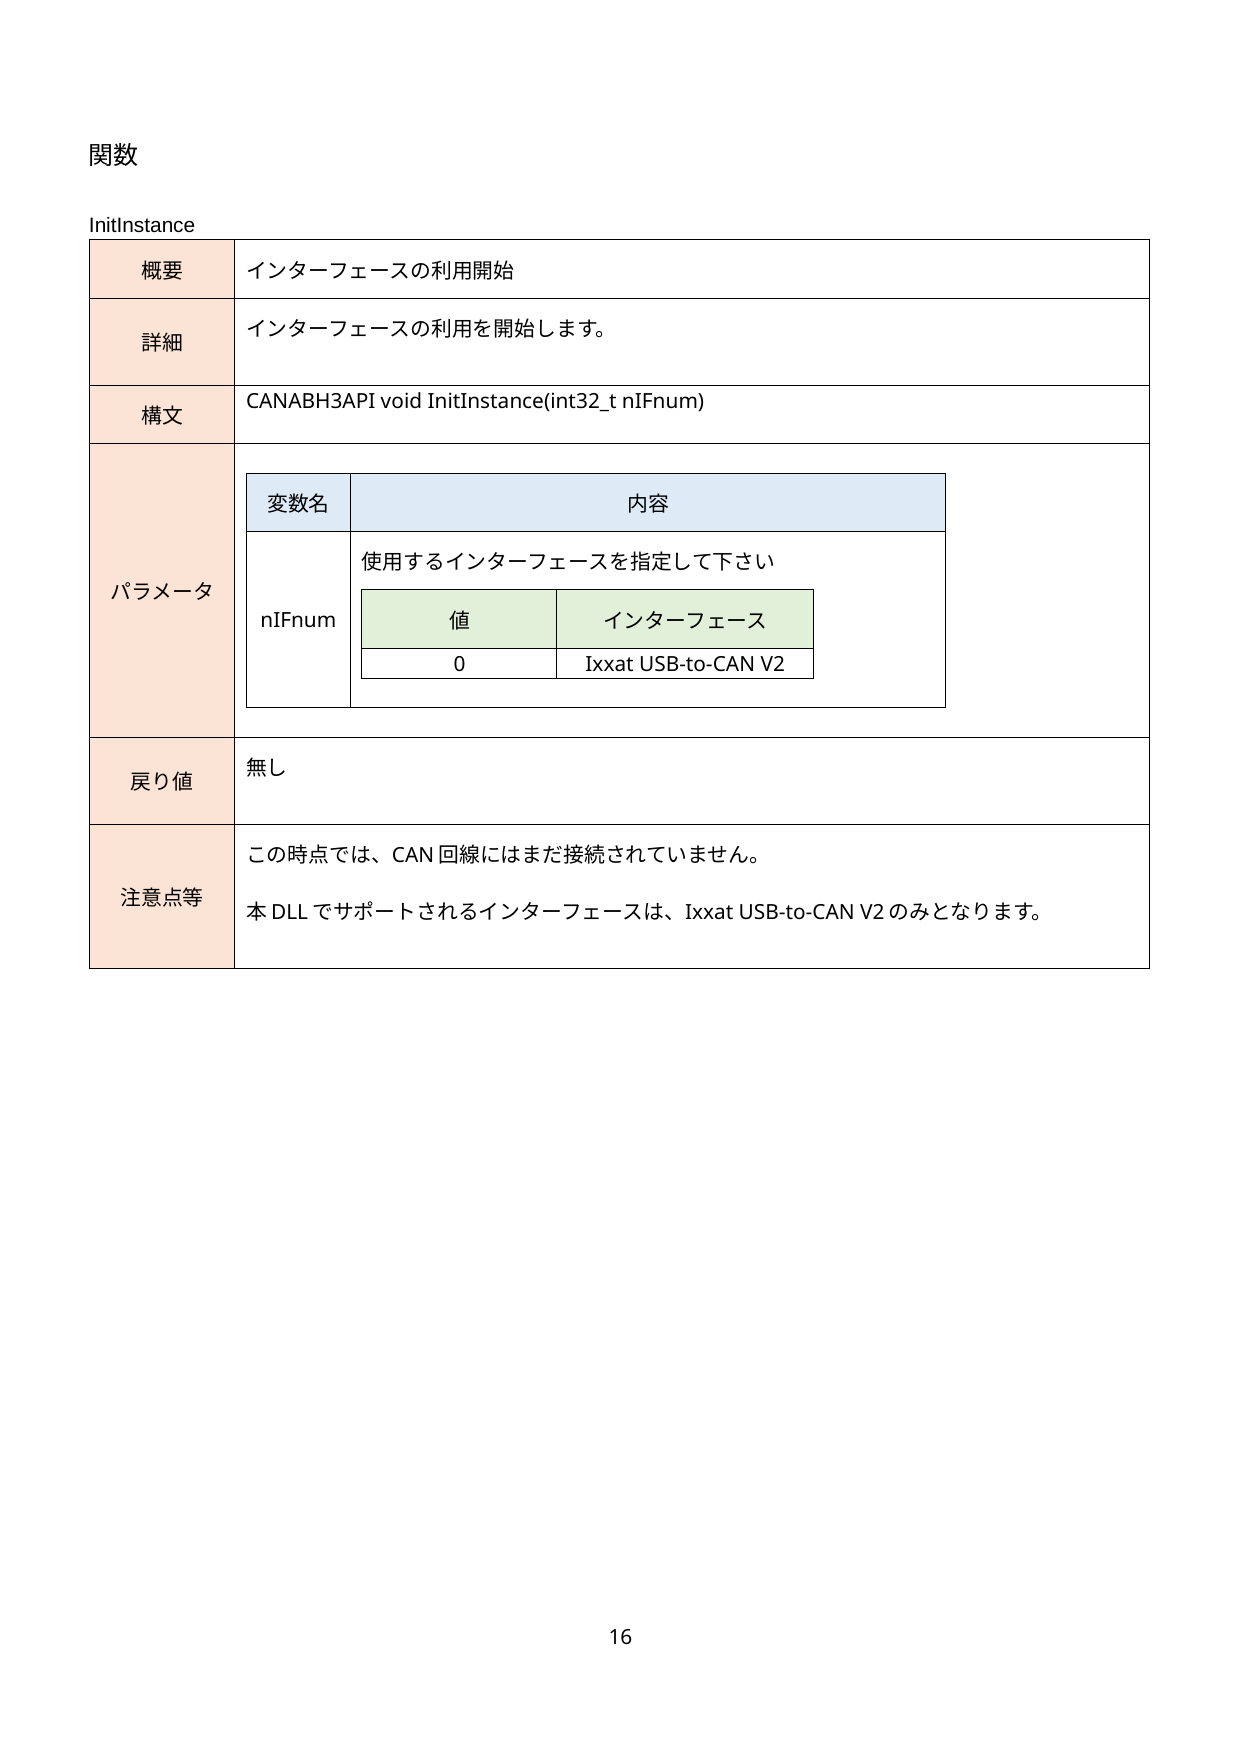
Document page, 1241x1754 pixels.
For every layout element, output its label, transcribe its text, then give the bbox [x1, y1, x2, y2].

table_cell 詳細 [90, 299, 234, 385]
table_cell CANABH3API void InitInstance(int32_t nIFnum) [235, 386, 1149, 443]
table_cell [235, 444, 1149, 737]
table_cell インターフェースの利用を開始します。 [235, 299, 1149, 385]
table_cell 戻り値 [90, 738, 234, 824]
table_cell パラメータ [90, 444, 234, 737]
table_cell 注意点等 [90, 825, 234, 968]
table_header インターフェースの利用開始 [235, 240, 1149, 298]
subtitle InitInstance [89, 211, 1152, 239]
table_cell 無し [235, 738, 1149, 824]
table_cell 構文 [90, 386, 234, 443]
table_cell この時点では、CAN回線にはまだ接続されていません。 本DLLでサポートされるインターフェースは、Ixxat USB-to-CAN V2のみとなります。 [235, 825, 1149, 968]
subtitle 関数 [89, 125, 1152, 182]
table_header 概要 [90, 240, 234, 298]
